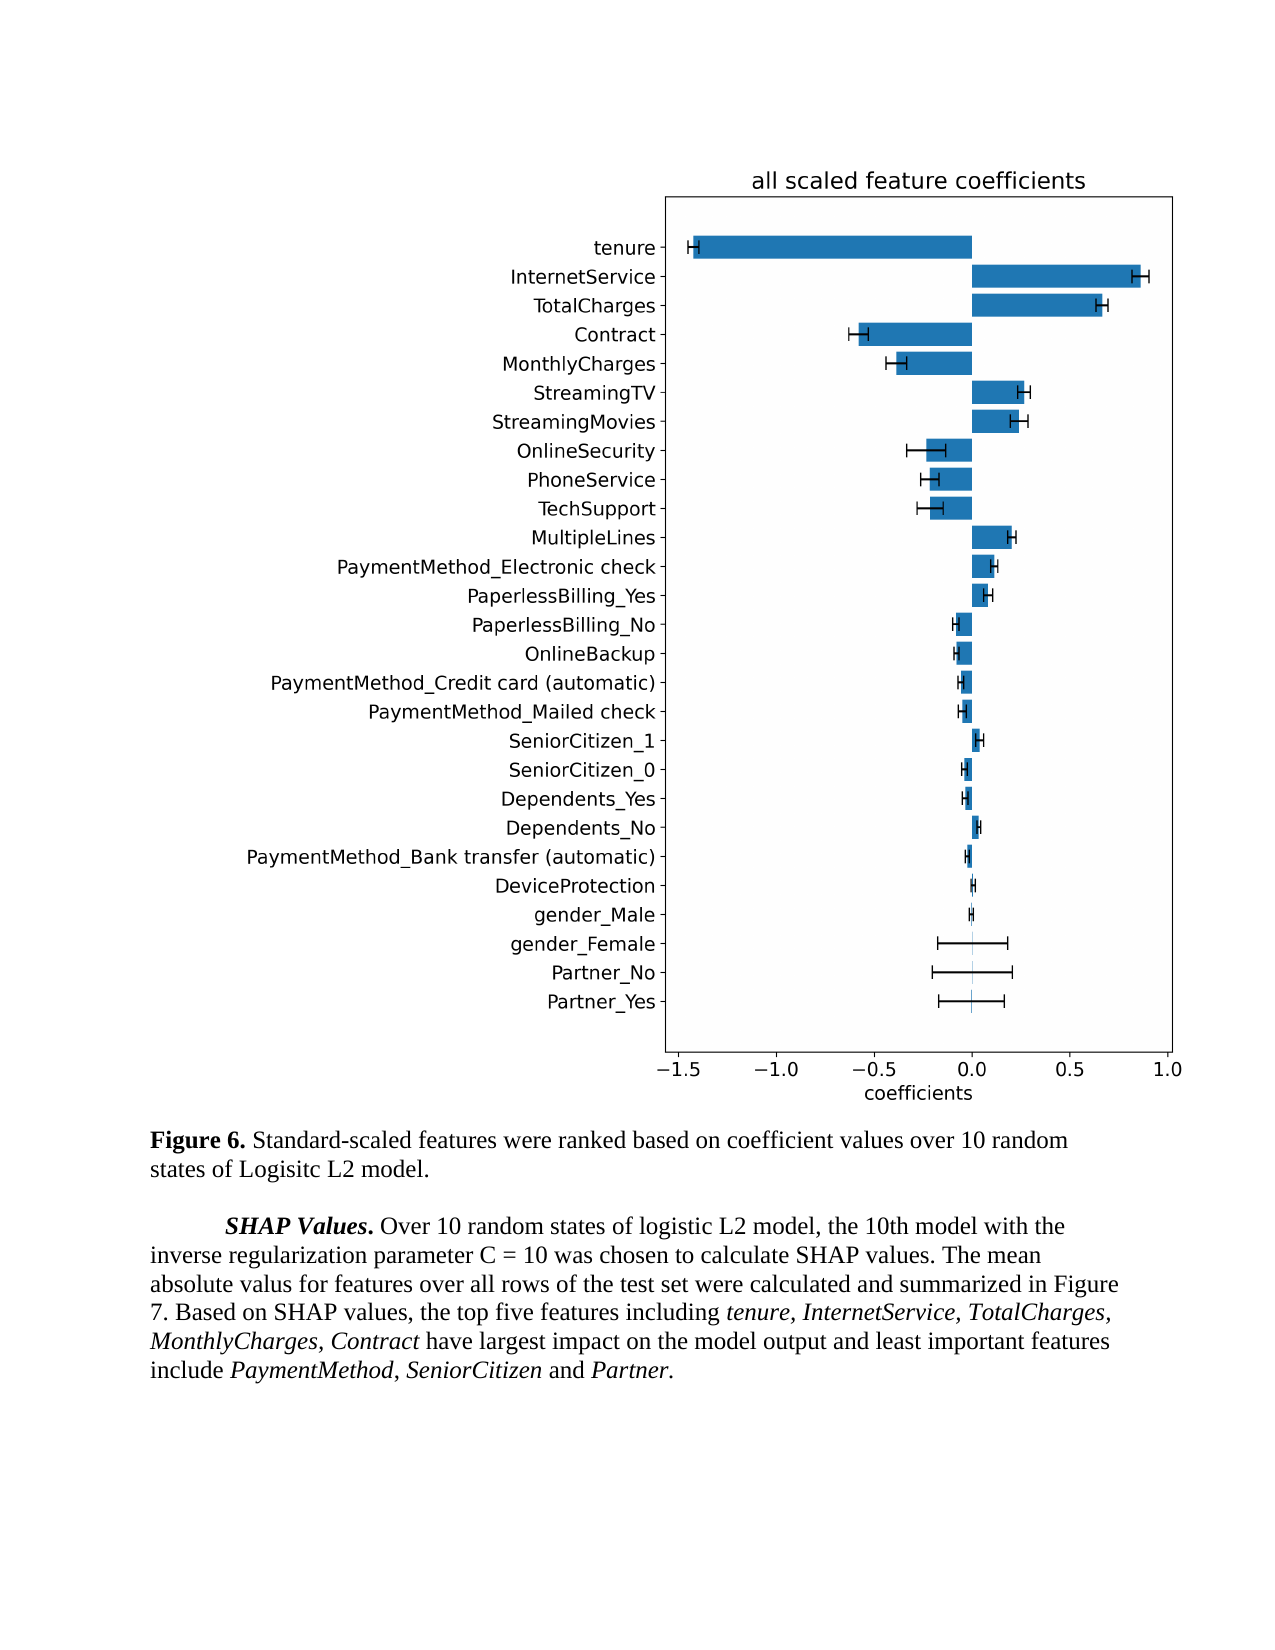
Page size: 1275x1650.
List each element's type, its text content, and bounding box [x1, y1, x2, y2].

text Figure 6. Standard-scaled features were ranked based on coefficient values over 10 random states of Logisitc L2 model. [150, 1125, 1125, 1182]
text SHAP Values. Over 10 random states of logistic L2 model, the 10th model with the inverse regularization parameter C = 10 was chosen to calculate SHAP values. The mean absolute valus for features over all rows of the test set were calculated and summarized in Figure 7. Based on SHAP values, the top five features including tenure, InternetService, TotalCharges, MonthlyCharges, Contract have largest impact on the model output and least important features include PaymentMethod, SeniorCitizen and Partner. [150, 1211, 1125, 1384]
picture [225, 150, 1200, 1125]
